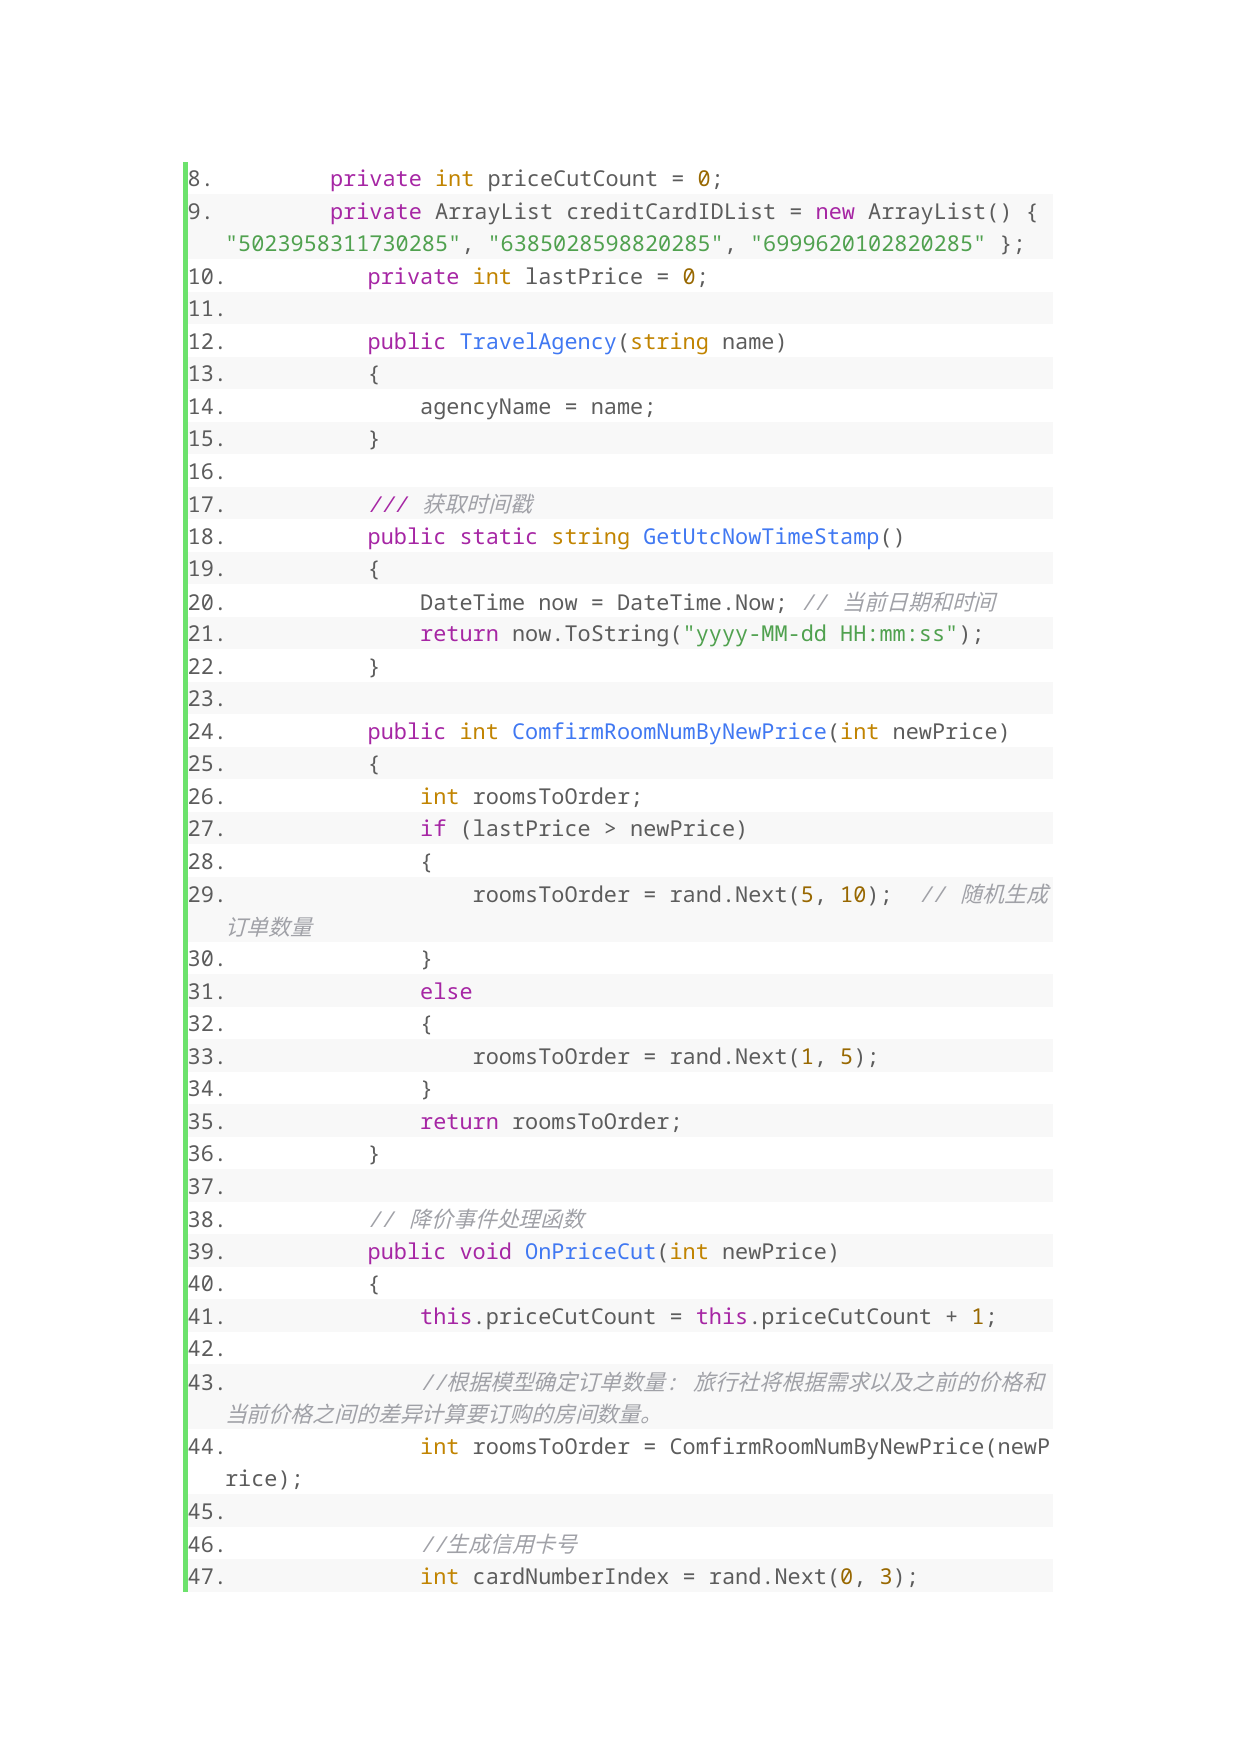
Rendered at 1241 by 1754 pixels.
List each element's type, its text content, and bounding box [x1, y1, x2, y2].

list public TravelAgency(string name) [188, 324, 1053, 357]
list public void OnPriceCut(int newPrice) [188, 1234, 1053, 1267]
list { [188, 1267, 1053, 1299]
list private int lastPrice = 0; [188, 259, 1053, 292]
list private int priceCutCount = 0; [188, 162, 1053, 194]
list // 降价事件处理函数 [188, 1202, 1053, 1234]
list { [188, 747, 1053, 779]
list agencyName = name; [188, 389, 1053, 422]
list else [188, 974, 1053, 1007]
list if (lastPrice > newPrice) [188, 812, 1053, 844]
list } [188, 649, 1053, 682]
list roomsToOrder = rand.Next(1, 5); [188, 1039, 1053, 1072]
list public int ComfirmRoomNumByNewPrice(int newPrice) [188, 714, 1053, 747]
list int roomsToOrder; [188, 779, 1053, 812]
list { [188, 357, 1053, 389]
list } [188, 1072, 1053, 1104]
list roomsToOrder = rand.Next(5, 10); // 随机生成订单数量 [188, 877, 1053, 942]
list } [188, 422, 1053, 454]
list int roomsToOrder = ComfirmRoomNumByNewPrice(newPrice); [188, 1429, 1053, 1494]
list /// 获取时间戳 [188, 487, 1053, 519]
list int cardNumberIndex = rand.Next(0, 3); [188, 1559, 1053, 1592]
list } [188, 942, 1053, 974]
list return now.ToString("yyyy-MM-dd HH:mm:ss"); [188, 617, 1053, 649]
list { [188, 1007, 1053, 1039]
list { [188, 552, 1053, 584]
list } [188, 1137, 1053, 1169]
list //生成信用卡号 [188, 1527, 1053, 1559]
list this.priceCutCount = this.priceCutCount + 1; [188, 1299, 1053, 1332]
list { [188, 844, 1053, 877]
list //根据模型确定订单数量: 旅行社将根据需求以及之前的价格和当前价格之间的差异计算要订购的房间数量。 [188, 1364, 1053, 1429]
list public static string GetUtcNowTimeStamp() [188, 519, 1053, 552]
list private ArrayList creditCardIDList = new ArrayList() { "5023958311730285", "6385028598820285", "6999620102820285" }; [188, 194, 1053, 259]
list DateTime now = DateTime.Now; // 当前日期和时间 [188, 584, 1053, 617]
list return roomsToOrder; [188, 1104, 1053, 1137]
